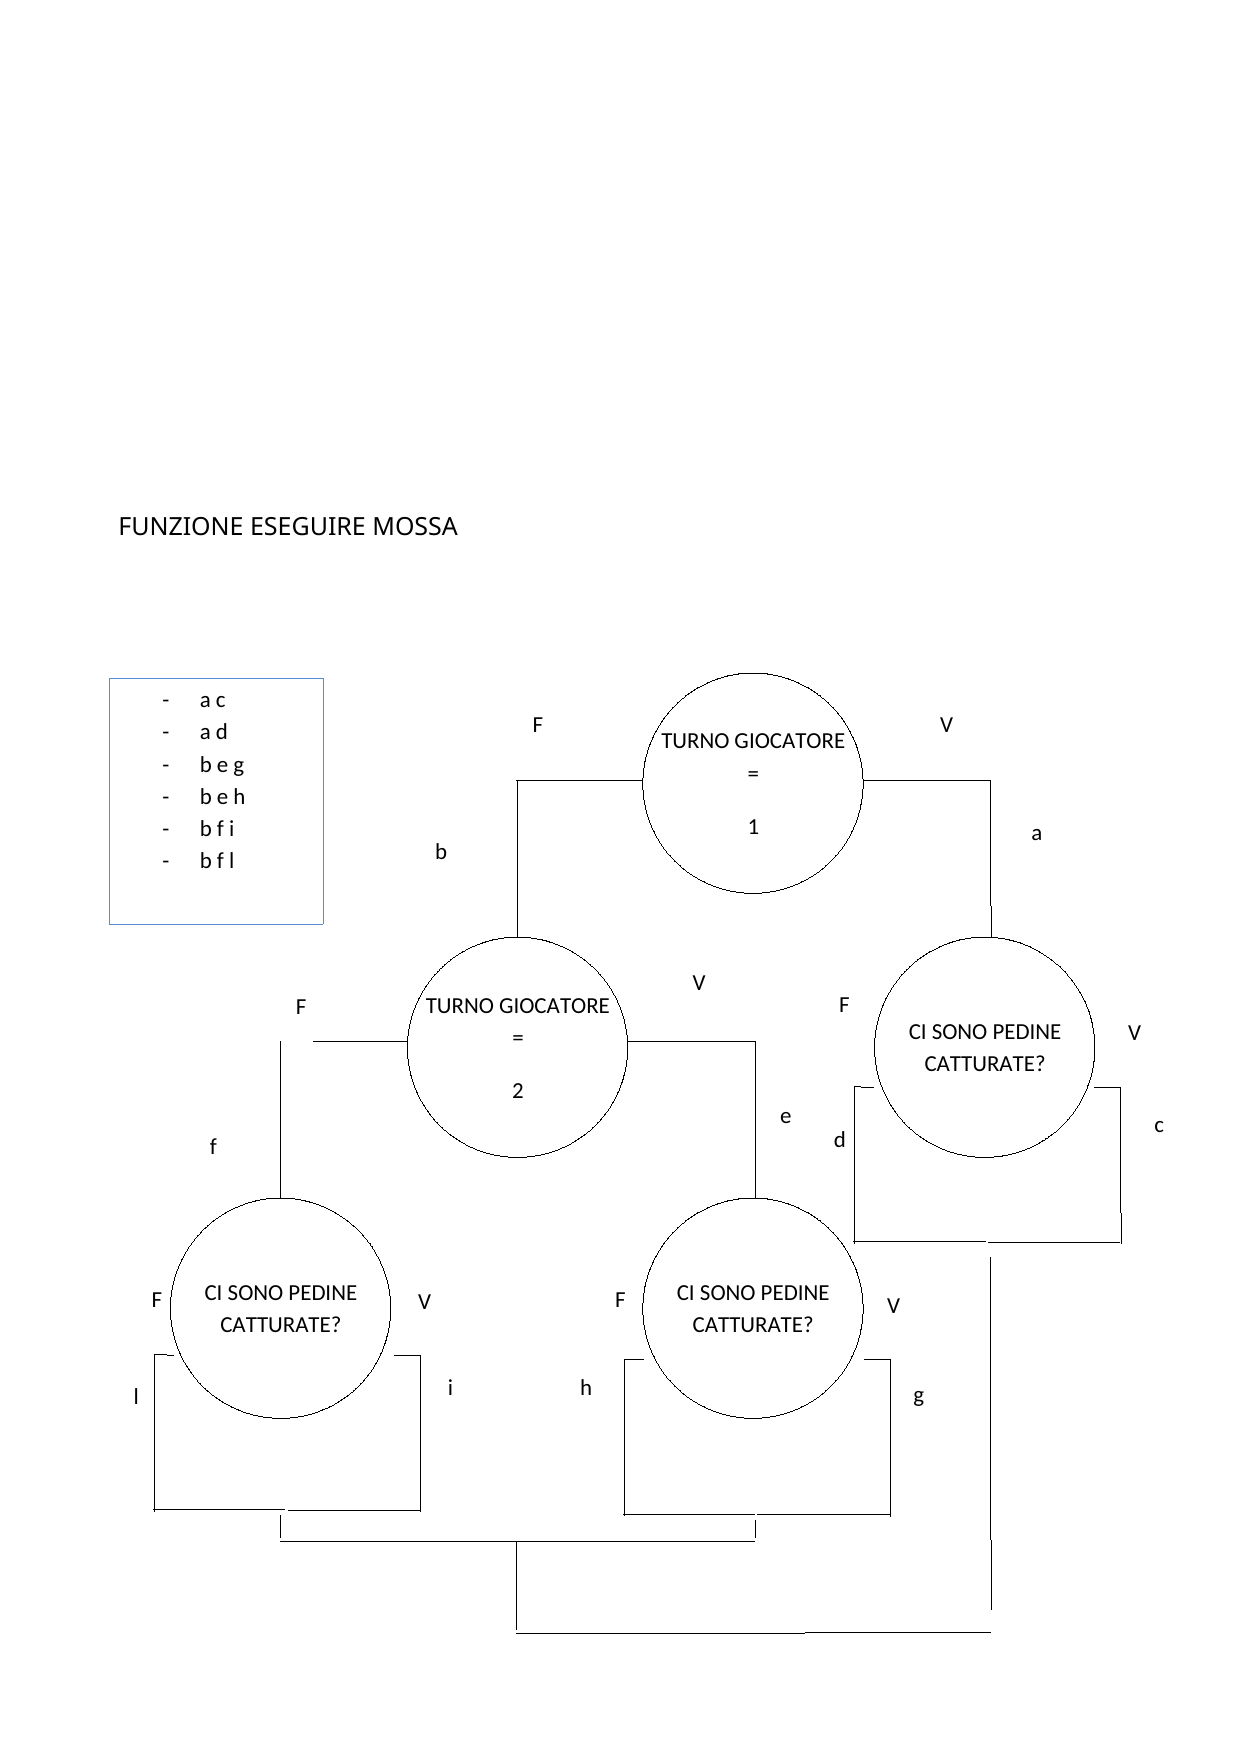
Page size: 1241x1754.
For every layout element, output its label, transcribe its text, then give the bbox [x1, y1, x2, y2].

text FUNZIONE ESEGUIRE MOSSA [118, 509, 1122, 543]
